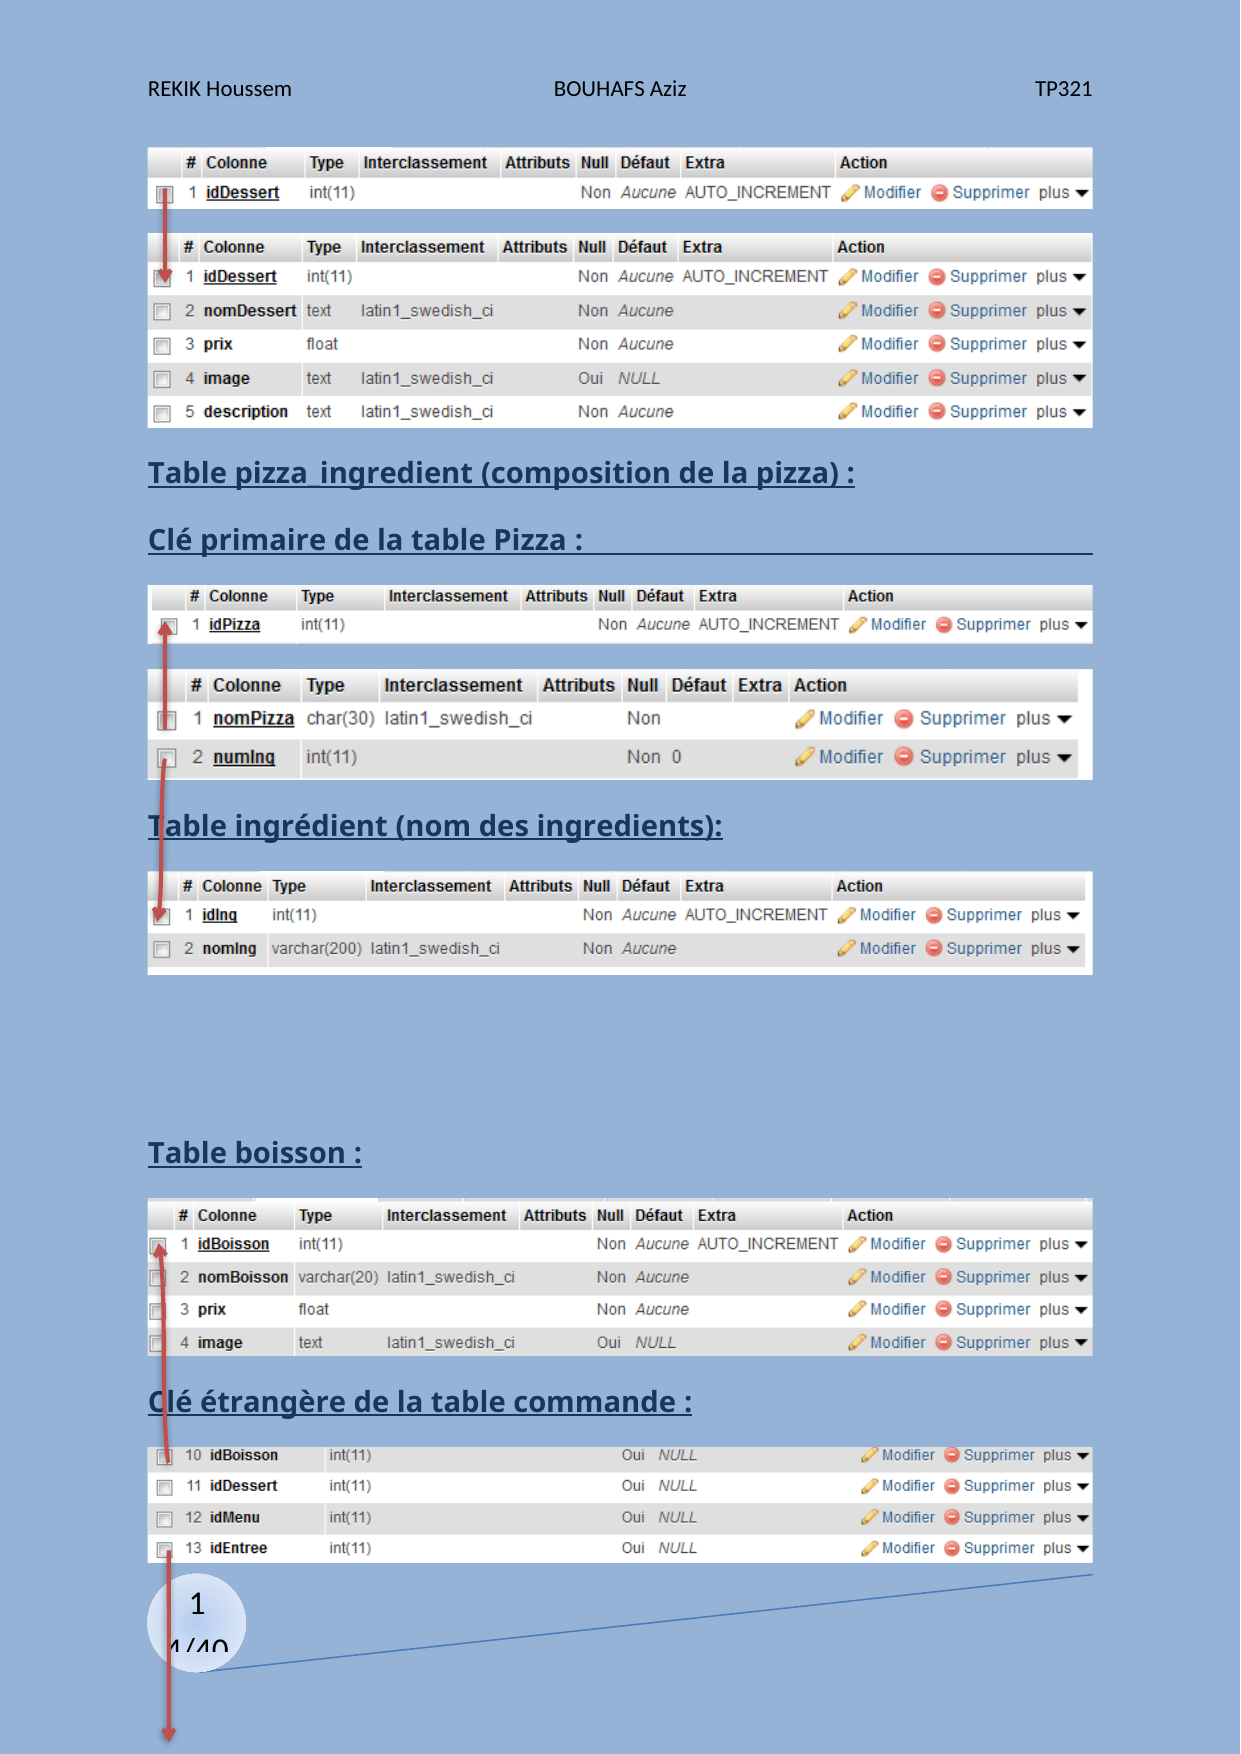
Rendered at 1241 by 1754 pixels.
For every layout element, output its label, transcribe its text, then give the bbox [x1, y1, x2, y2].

picture [147, 669, 1093, 780]
text Table ingrédient (nom des ingredients): [168, 805, 1093, 844]
text Clé étrangère de la table commande : [170, 1381, 1093, 1421]
text Table boisson : [148, 1132, 1093, 1172]
picture [147, 1447, 1093, 1563]
picture [147, 147, 1093, 209]
picture [147, 585, 1093, 644]
picture [147, 1198, 1093, 1356]
text Table pizza_ingredient (composition de la pizza) : [148, 453, 1093, 492]
picture [147, 233, 1093, 428]
text Clé primaire de la table Pizza : [148, 519, 1093, 553]
picture [147, 871, 1093, 975]
